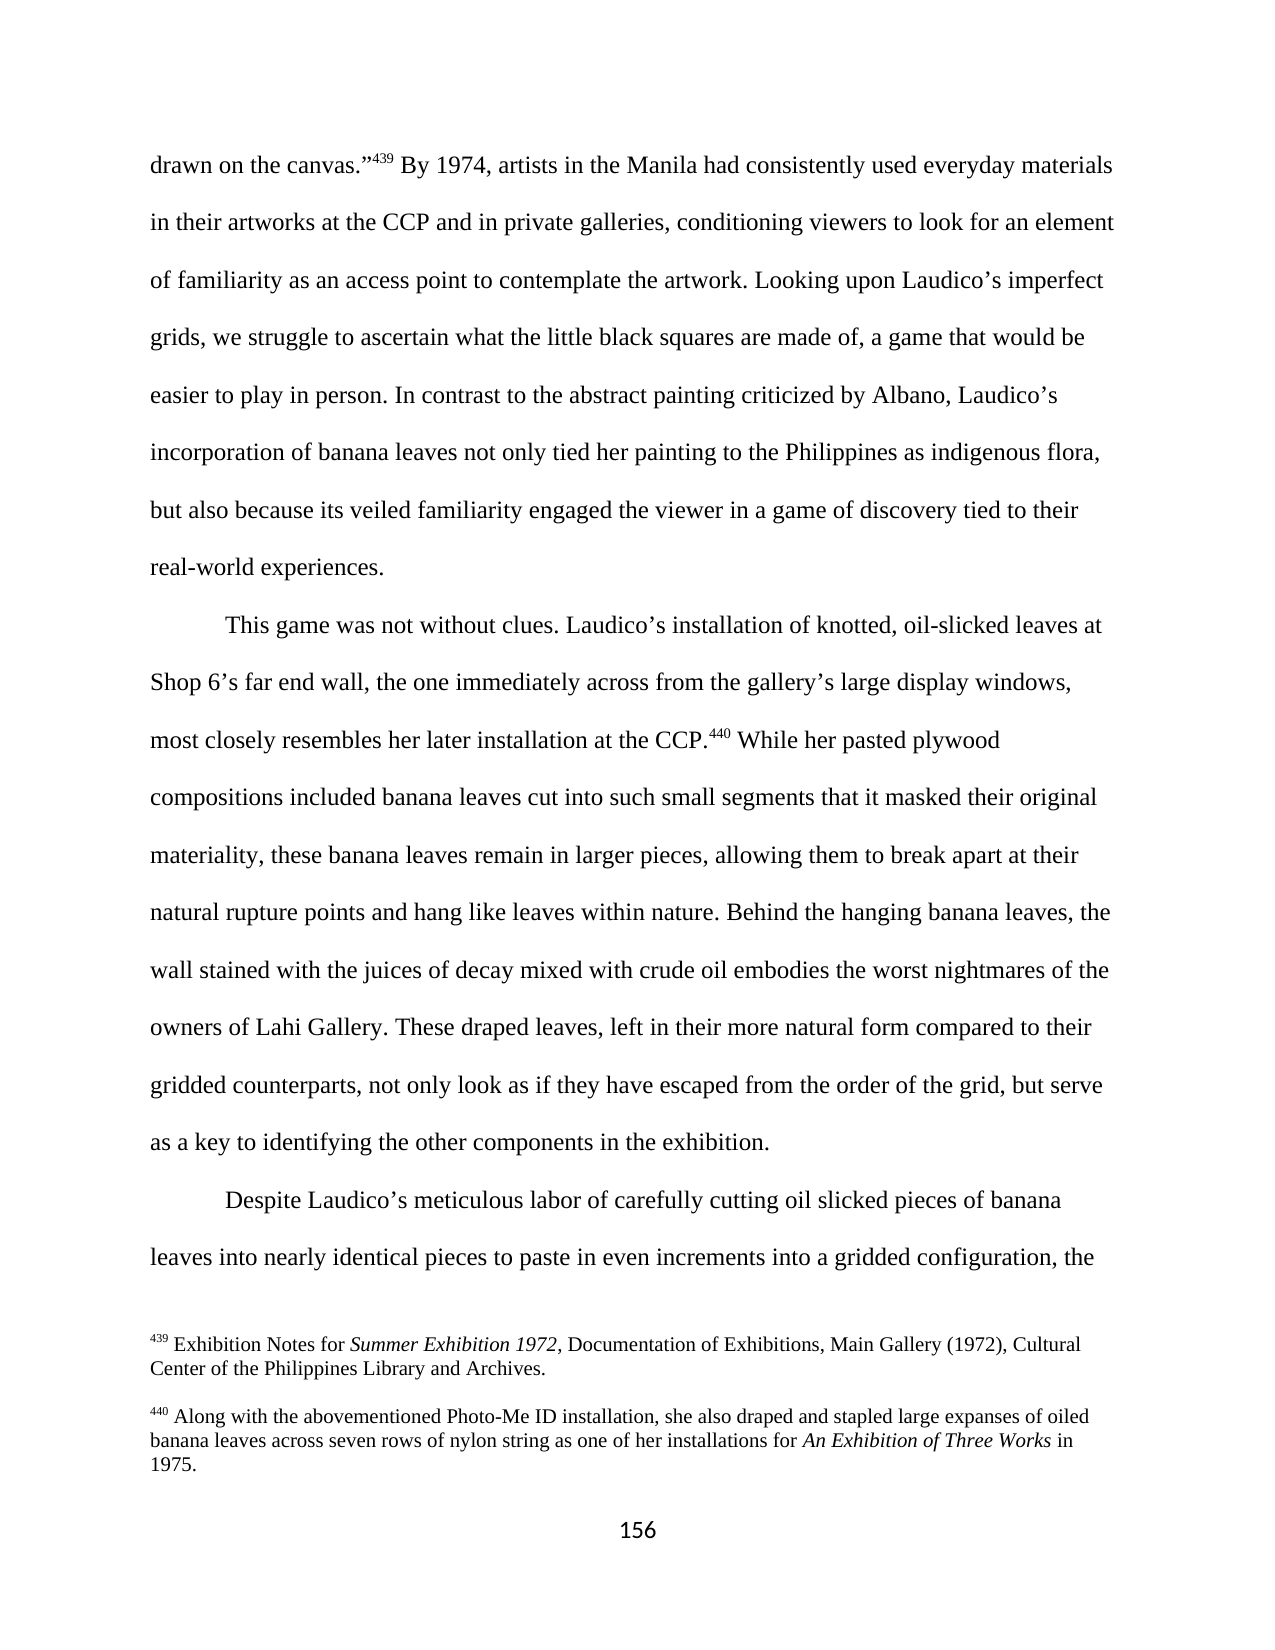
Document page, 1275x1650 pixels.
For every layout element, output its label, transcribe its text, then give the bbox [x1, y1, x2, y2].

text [150, 1185, 1125, 1271]
text This game was not without clues. Laudico’s installation of knotted, oil-slicked leaves at Shop 6’s far end wall, the one immediately across from the gallery’s large display windows, most closely resembles her later installation at the CCP. While her pasted plywood compositions included banana leaves cut into such small segments that it masked their original materiality, these banana leaves remain in larger pieces, allowing them to break apart at their natural rupture points and hang like leaves within nature. Behind the hanging banana leaves, the wall stained with the juices of decay mixed with crude oil embodies the worst nightmares of the owners of Lahi Gallery. These draped leaves, left in their more natural form compared to their gridded counterparts, not only look as if they have escaped from the order of the grid, but serve as a key to identifying the other components in the exhibition. [150, 610, 1125, 1156]
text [150, 150, 1125, 581]
